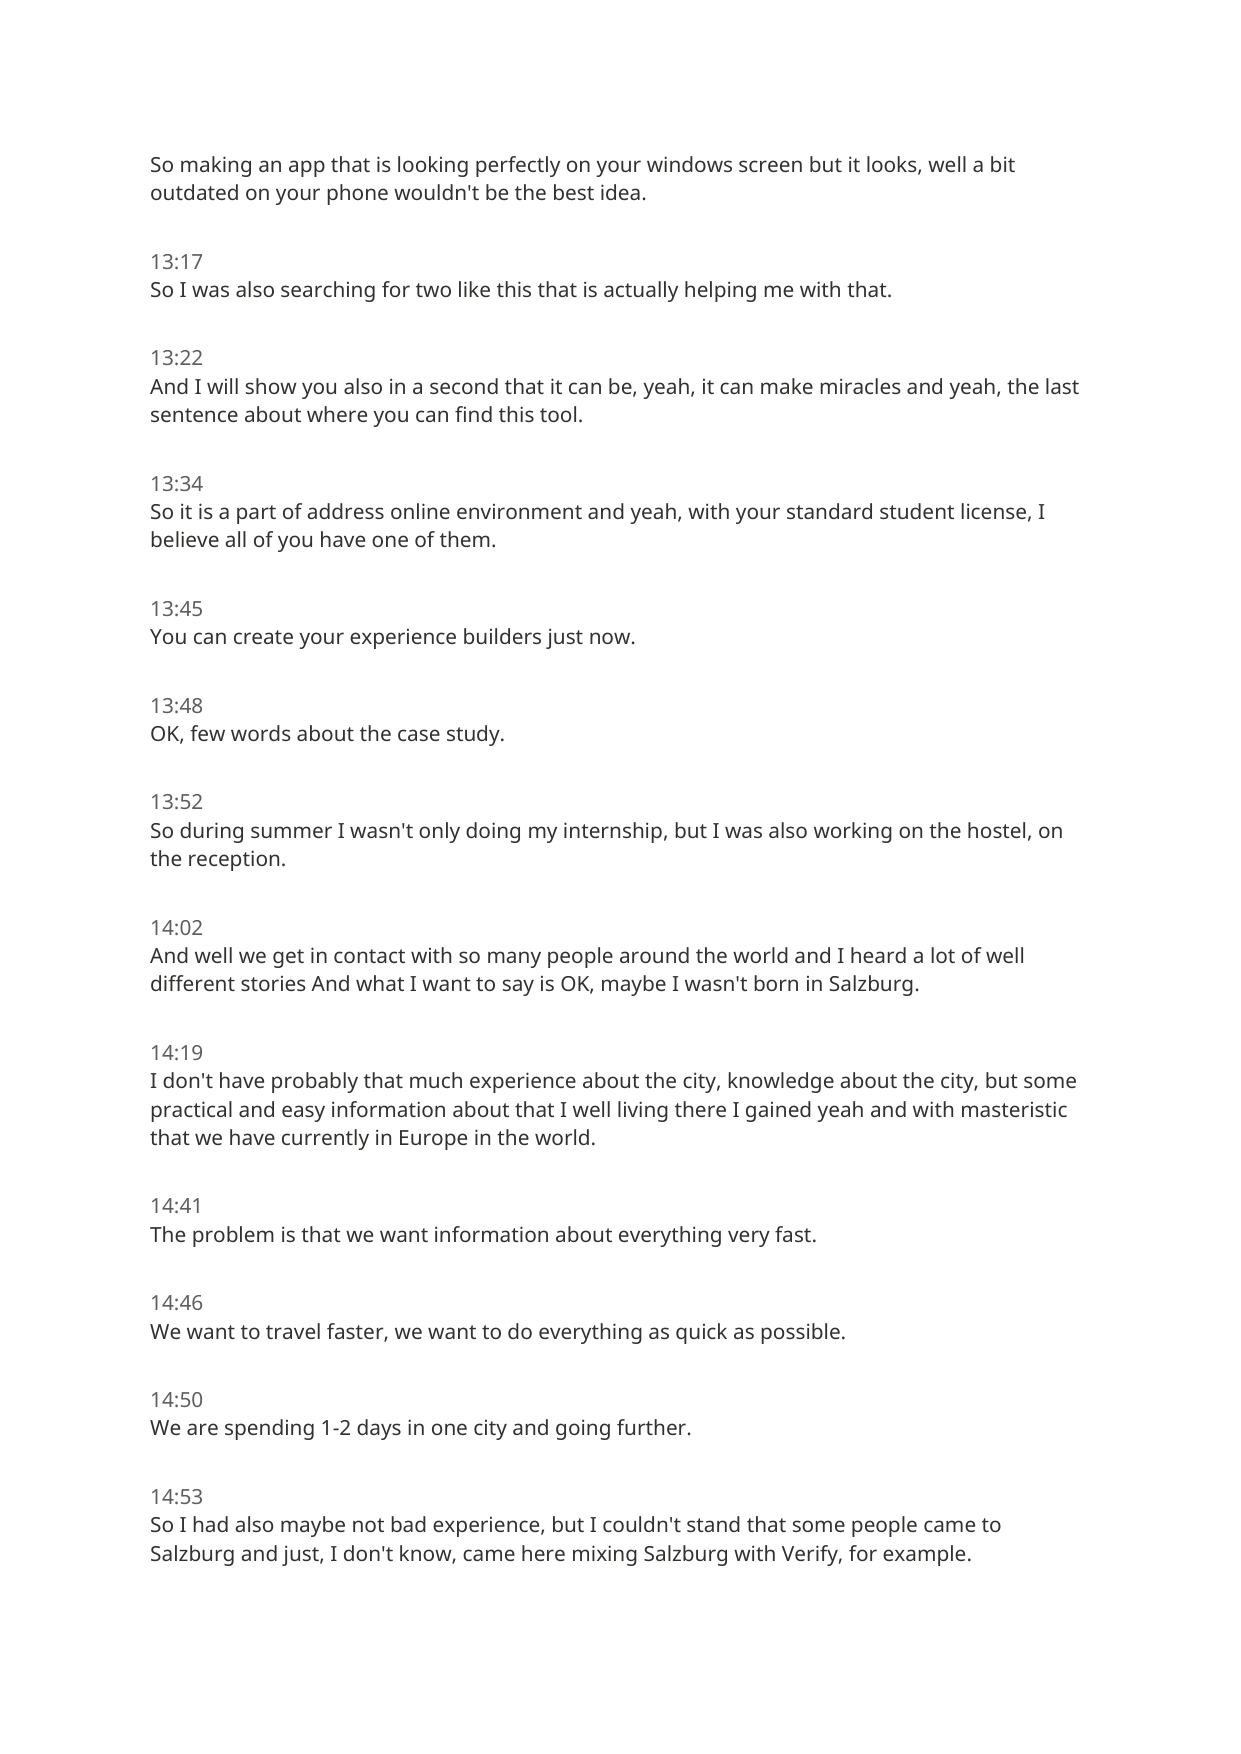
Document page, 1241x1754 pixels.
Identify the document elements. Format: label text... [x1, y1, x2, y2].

text 14:46 We want to travel faster, we want to do everything as quick as possible. [150, 1260, 1090, 1345]
text 13:22 And I will show you also in a second that it can be, yeah, it can make miracles and yeah, the last sentence about where you can find this tool. [150, 315, 1090, 429]
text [150, 150, 1090, 207]
text 13:52 So during summer I wasn't only doing my internship, but I was also working on the hostel, on the reception. [150, 759, 1090, 873]
text 13:45 You can create your experience builders just now. [150, 566, 1090, 651]
text 13:48 OK, few words about the case study. [150, 662, 1090, 748]
text 14:19 I don't have probably that much experience about the city, knowledge about the city, but some practical and easy information about that I well living there I gained yeah and with masteristic that we have currently in Europe in the world. [150, 1009, 1090, 1152]
text 14:50 We are spending 1-2 days in one city and going further. [150, 1357, 1090, 1442]
text 13:17 So I was also searching for two like this that is actually helping me with that. [150, 218, 1090, 304]
text 14:41 The problem is that we want information about everything very fast. [150, 1163, 1090, 1248]
text 14:53 So I had also maybe not bad experience, but I couldn't stand that some people came to Salzburg and just, I don't know, came here mixing Salzburg with Verify, for example. [150, 1453, 1090, 1567]
text 14:02 And well we get in contact with so many people around the world and I heard a lot of well different stories And what I want to say is OK, maybe I wasn't born in Salzburg. [150, 884, 1090, 998]
text 13:34 So it is a part of address online environment and yeah, with your standard student license, I believe all of you have one of them. [150, 440, 1090, 554]
